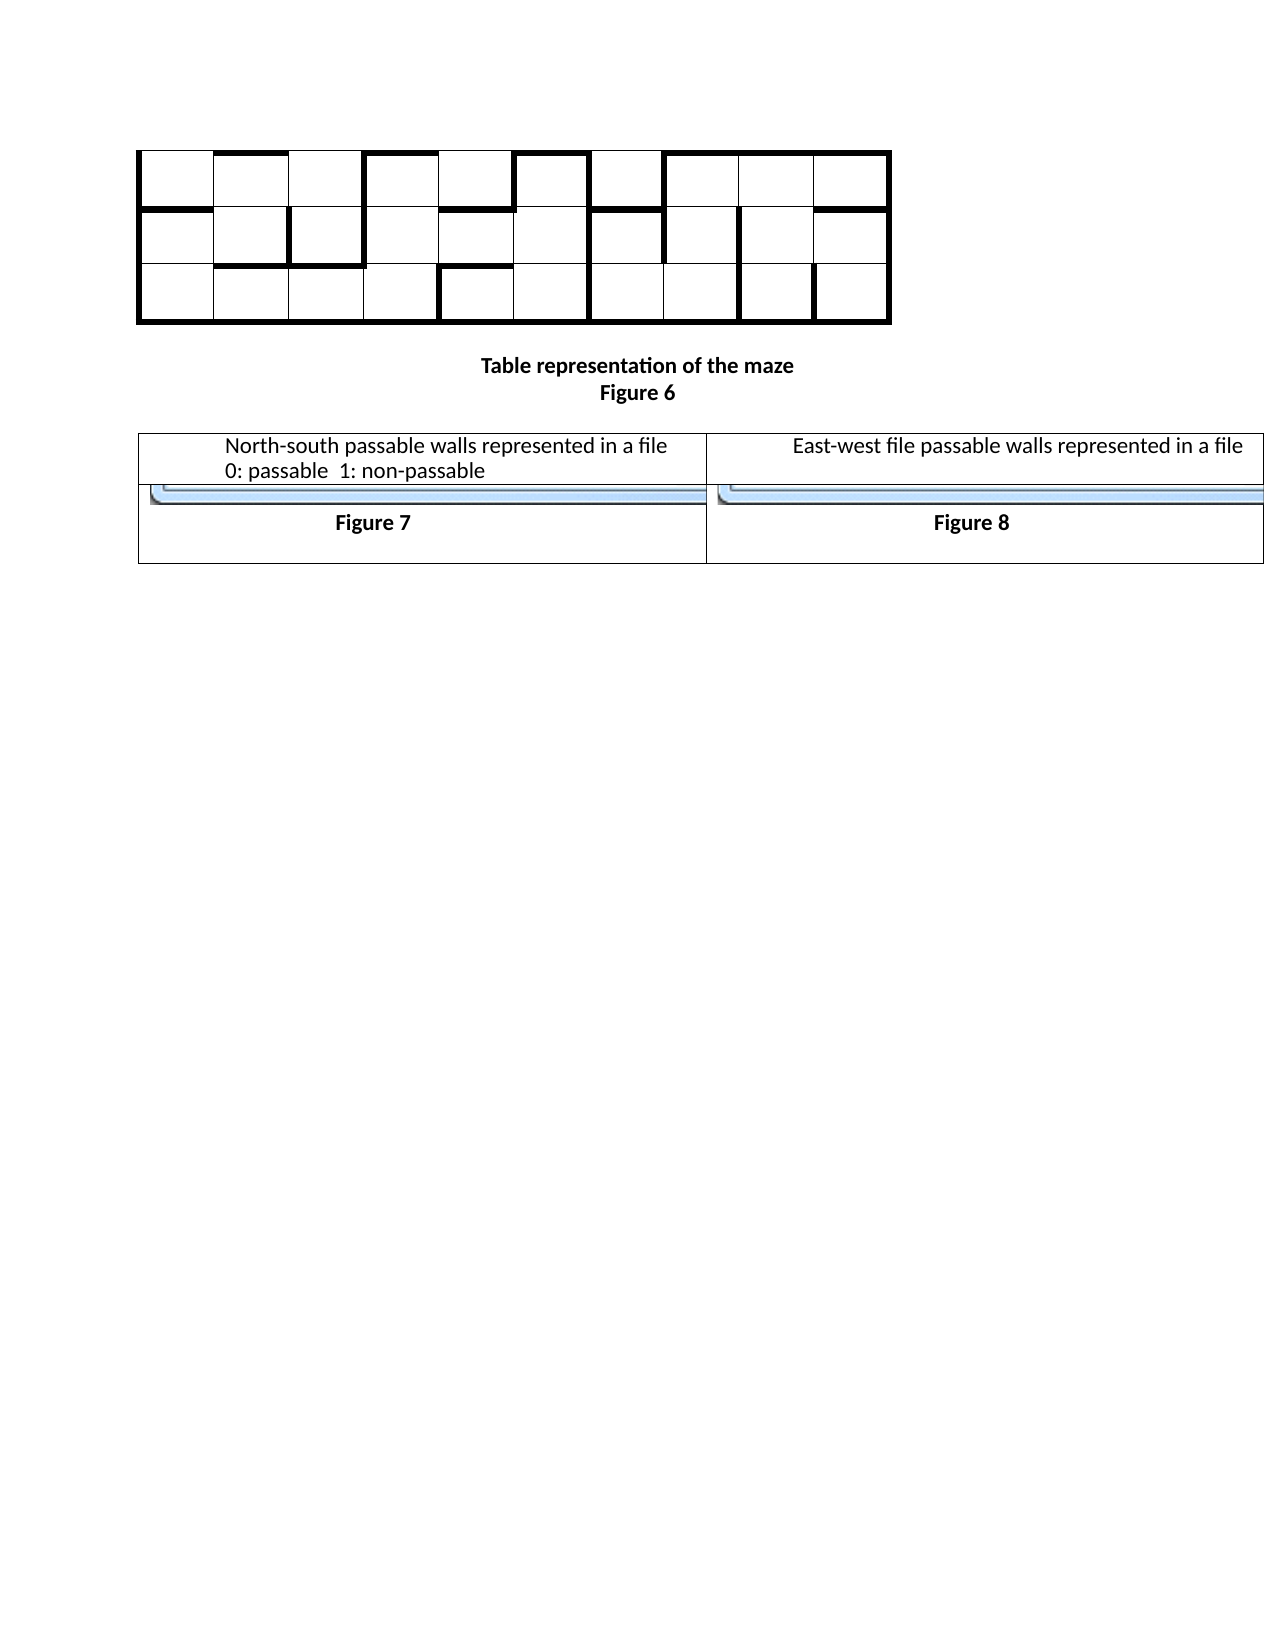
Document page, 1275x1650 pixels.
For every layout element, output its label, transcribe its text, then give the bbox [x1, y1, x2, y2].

table_cell Figure 8 [707, 485, 1263, 563]
table_cell [517, 156, 586, 206]
table_cell [514, 264, 586, 319]
table_cell [592, 151, 661, 206]
table_cell [214, 207, 286, 262]
table_cell [814, 156, 886, 206]
table_cell [367, 207, 438, 262]
table_cell [439, 213, 513, 262]
table_cell [592, 264, 663, 319]
table_cell [214, 269, 288, 319]
table_cell [289, 269, 363, 319]
table_cell [742, 264, 811, 319]
table_cell [667, 207, 736, 262]
table_cell [514, 207, 586, 262]
table_cell [142, 213, 213, 262]
table_header East-west file passable walls represented in a file [707, 434, 1263, 484]
table_cell [142, 264, 213, 319]
table_cell [142, 151, 213, 206]
table_header North-south passable walls represented in a file 0: passable 1: non-passable [139, 434, 706, 484]
table_cell [664, 264, 736, 319]
table_cell [742, 207, 813, 262]
table_cell [214, 156, 288, 206]
table_cell [364, 264, 436, 319]
table_cell Figure 7 [139, 485, 706, 563]
table_cell [814, 213, 886, 262]
table_cell [442, 269, 513, 319]
table_cell [667, 156, 738, 206]
text Table representation of the maze [150, 352, 1125, 379]
table_cell [439, 151, 511, 206]
text Figure 6 [150, 379, 1125, 406]
table_cell [592, 213, 661, 262]
table_cell [292, 207, 361, 262]
table_cell [289, 151, 361, 206]
table_cell [367, 156, 438, 206]
table_cell [739, 156, 813, 206]
table_cell [817, 264, 886, 319]
